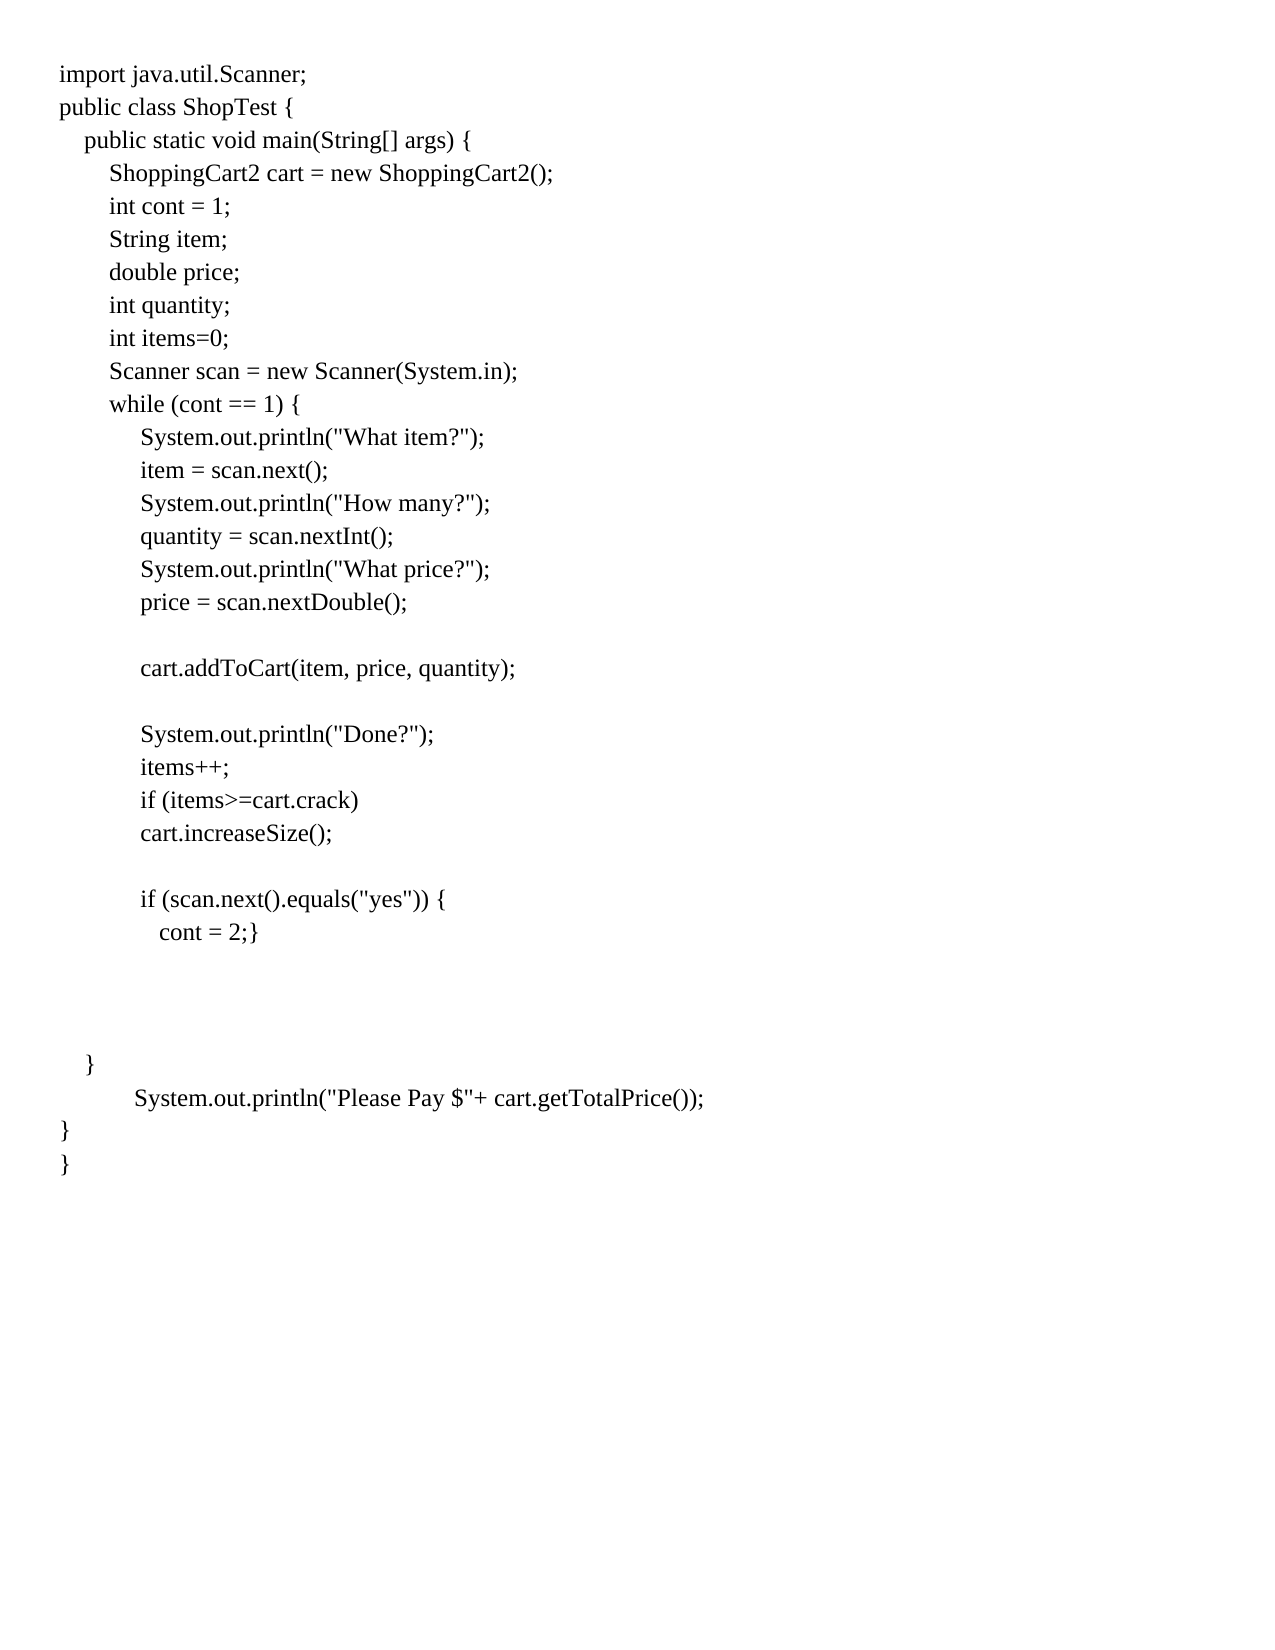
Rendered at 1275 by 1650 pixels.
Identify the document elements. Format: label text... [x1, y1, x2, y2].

text System.out.println("Done?"); [59, 719, 1216, 748]
text while (cont == 1) { [59, 389, 1216, 418]
text cont = 2;} [59, 917, 1216, 946]
text import java.util.Scanner; [59, 59, 1216, 88]
text items++; [59, 752, 1216, 781]
text } [59, 1149, 1216, 1177]
text double price; [59, 257, 1216, 286]
text int items=0; [59, 323, 1216, 352]
text System.out.println("Please Pay $"+ cart.getTotalPrice()); [59, 1083, 1216, 1111]
text cart.addToCart(item, price, quantity); [59, 653, 1216, 682]
text item = scan.next(); [59, 455, 1216, 484]
text int quantity; [59, 290, 1216, 319]
text System.out.println("What price?"); [59, 554, 1216, 583]
text price = scan.nextDouble(); [59, 587, 1216, 616]
text public class ShopTest { [59, 92, 1216, 121]
text } [59, 1049, 1216, 1078]
text Scanner scan = new Scanner(System.in); [59, 356, 1216, 385]
text ShoppingCart2 cart = new ShoppingCart2(); [59, 158, 1216, 187]
text System.out.println("What item?"); [59, 422, 1216, 451]
text } [59, 1116, 1216, 1144]
text if (scan.next().equals("yes")) { [59, 884, 1216, 913]
text quantity = scan.nextInt(); [59, 521, 1216, 550]
text public static void main(String[] args) { [59, 125, 1216, 154]
text System.out.println("How many?"); [59, 488, 1216, 517]
text int cont = 1; [59, 191, 1216, 220]
text cart.increaseSize(); [59, 818, 1216, 847]
text if (items>=cart.crack) [59, 785, 1216, 814]
text String item; [59, 224, 1216, 253]
